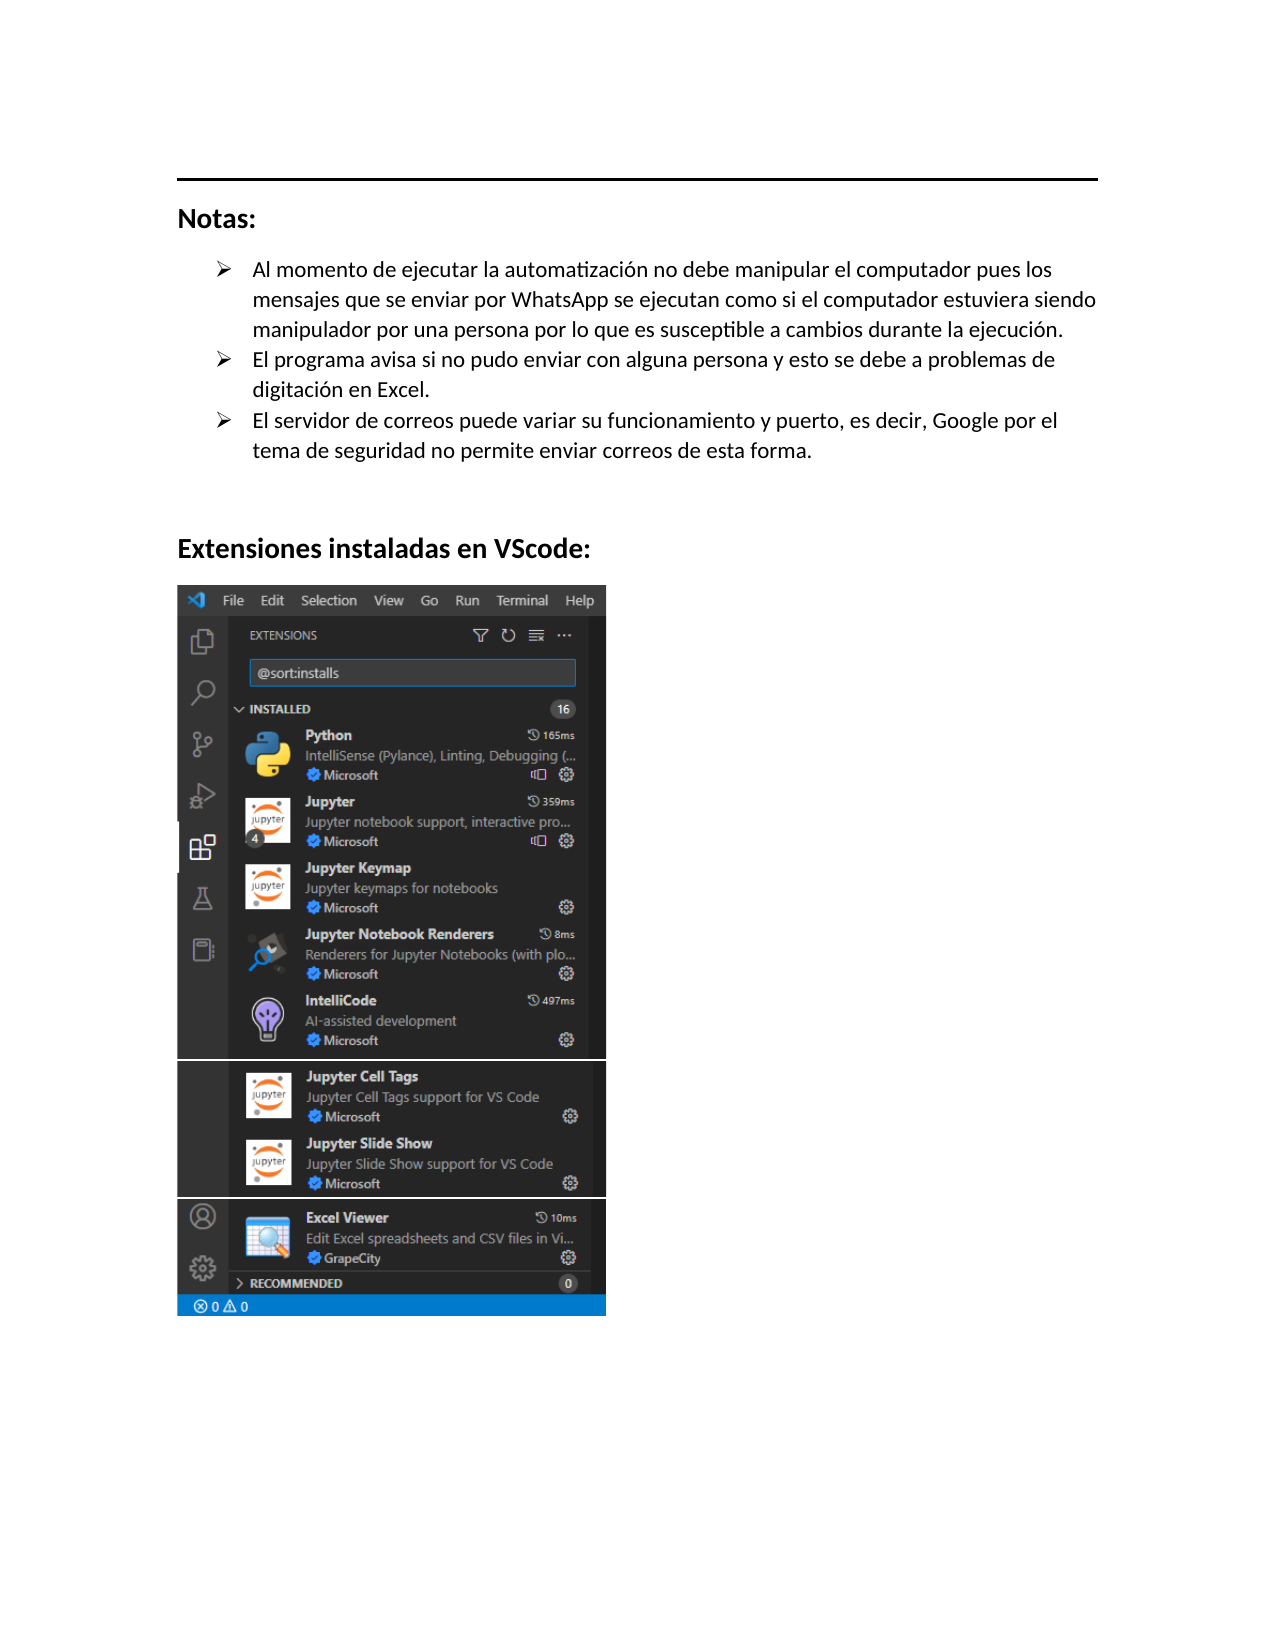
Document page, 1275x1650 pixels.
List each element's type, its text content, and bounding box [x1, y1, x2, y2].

list Al momento de ejecutar la automatización no debe manipular el computador pues los mensajes que se enviar por WhatsApp se ejecutan como si el computador estuviera siendo manipulador por una persona por lo que es susceptible a cambios durante la ejecución. [215, 255, 1098, 343]
list El programa avisa si no pudo enviar con alguna persona y esto se debe a problemas de digitación en Excel. [215, 345, 1098, 404]
text Notas: [177, 200, 1098, 235]
picture [177, 585, 607, 1059]
text Extensiones instaladas en VScode: [177, 530, 1098, 565]
picture [177, 1199, 606, 1316]
picture [177, 1061, 607, 1197]
list El servidor de correos puede variar su funcionamiento y puerto, es decir, Google por el tema de seguridad no permite enviar correos de esta forma. [215, 406, 1098, 464]
